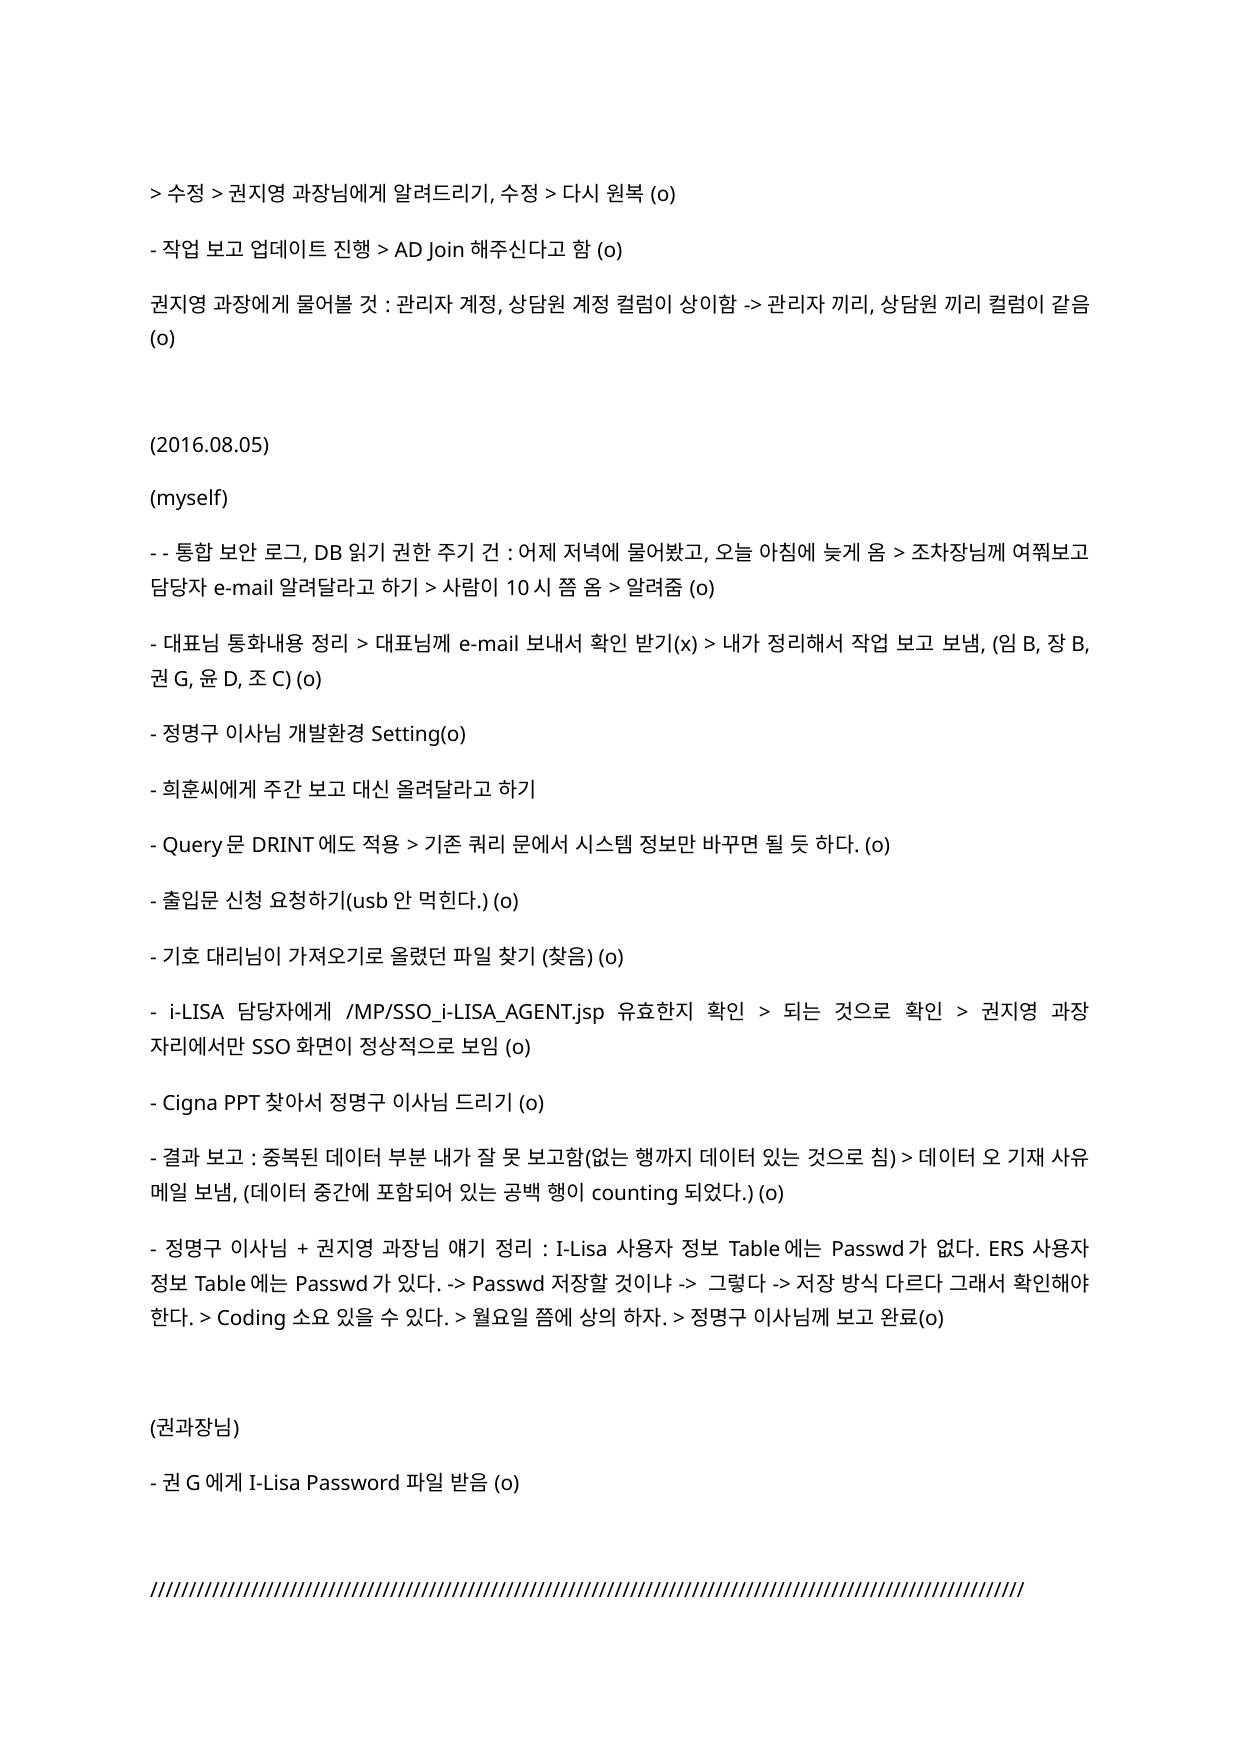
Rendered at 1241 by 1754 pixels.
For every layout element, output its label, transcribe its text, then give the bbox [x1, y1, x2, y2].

text - - 통합 보안 로그, DB 읽기 권한 주기 건 : 어제 저녁에 물어봤고, 오늘 아침에 늦게 옴 > 조차장님께 여쭤보고 담당자 e-mail 알려달라고 하기 > 사람이 10시 쯤 옴 > 알려줌 (o) [150, 537, 1090, 602]
text - 권G에게 I-Lisa Password 파일 받음 (o) [150, 1466, 1090, 1497]
text 권지영 과장에게 물어볼 것 : 관리자 계정, 상담원 계정 컬럼이 상이함 -> 관리자 끼리, 상담원 끼리 컬럼이 같음 (o) [150, 288, 1090, 351]
text - 정명구 이사님 개발환경 Setting(o) [150, 717, 1090, 748]
text (2016.08.05) [150, 430, 1090, 458]
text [150, 177, 1090, 207]
text - 대표님 통화내용 정리 > 대표님께 e-mail 보내서 확인 받기(x) > 내가 정리해서 작업 보고 보냄, (임B, 장B, 권G, 윤D, 조C) (o) [150, 627, 1090, 692]
text (myself) [150, 483, 1090, 512]
text - Query문 DRINT에도 적용 > 기존 쿼리 문에서 시스템 정보만 바꾸면 될 듯 하다. (o) [150, 829, 1090, 859]
text - 결과 보고 : 중복된 데이터 부분 내가 잘 못 보고함(없는 행까지 데이터 있는 것으로 침) > 데이터 오 기재 사유 메일 보냄, (데이터 중간에 포함되어 있는 공백 행이 counting 되었다.) (o) [150, 1142, 1090, 1207]
text - 작업 보고 업데이트 진행 > AD Join 해주신다고 함 (o) [150, 233, 1090, 263]
text - 기호 대리님이 가져오기로 올렸던 파일 찾기 (찾음) (o) [150, 940, 1090, 970]
text - 희훈씨에게 주간 보고 대신 올려달라고 하기 [150, 773, 1090, 803]
text - i-LISA 담당자에게 /MP/SSO_i-LISA_AGENT.jsp 유효한지 확인 > 되는 것으로 확인 > 권지영 과장 자리에서만 SSO 화면이 정상적으로 보임 (o) [150, 996, 1090, 1061]
text - Cigna PPT 찾아서 정명구 이사님 드리기 (o) [150, 1086, 1090, 1116]
text - 출입문 신청 요청하기(usb 안 먹힌다.) (o) [150, 884, 1090, 915]
text - 정명구 이사님 + 권지영 과장님 얘기 정리 : I-Lisa 사용자 정보 Table에는 Passwd가 없다. ERS 사용자 정보 Table에는 Passwd가 있다. -> Passwd 저장할 것이냐 -> 그렇다 -> 저장 방식 다르다 그래서 확인해야 한다. > Coding 소요 있을 수 있다. > 월요일 쯤에 상의 하자. > 정명구 이사님께 보고 완료(o) [150, 1232, 1090, 1332]
text (권과장님) [150, 1411, 1090, 1441]
text ///////////////////////////////////////////////////////////////////////////////////////////////////////////////// [150, 1575, 1090, 1604]
